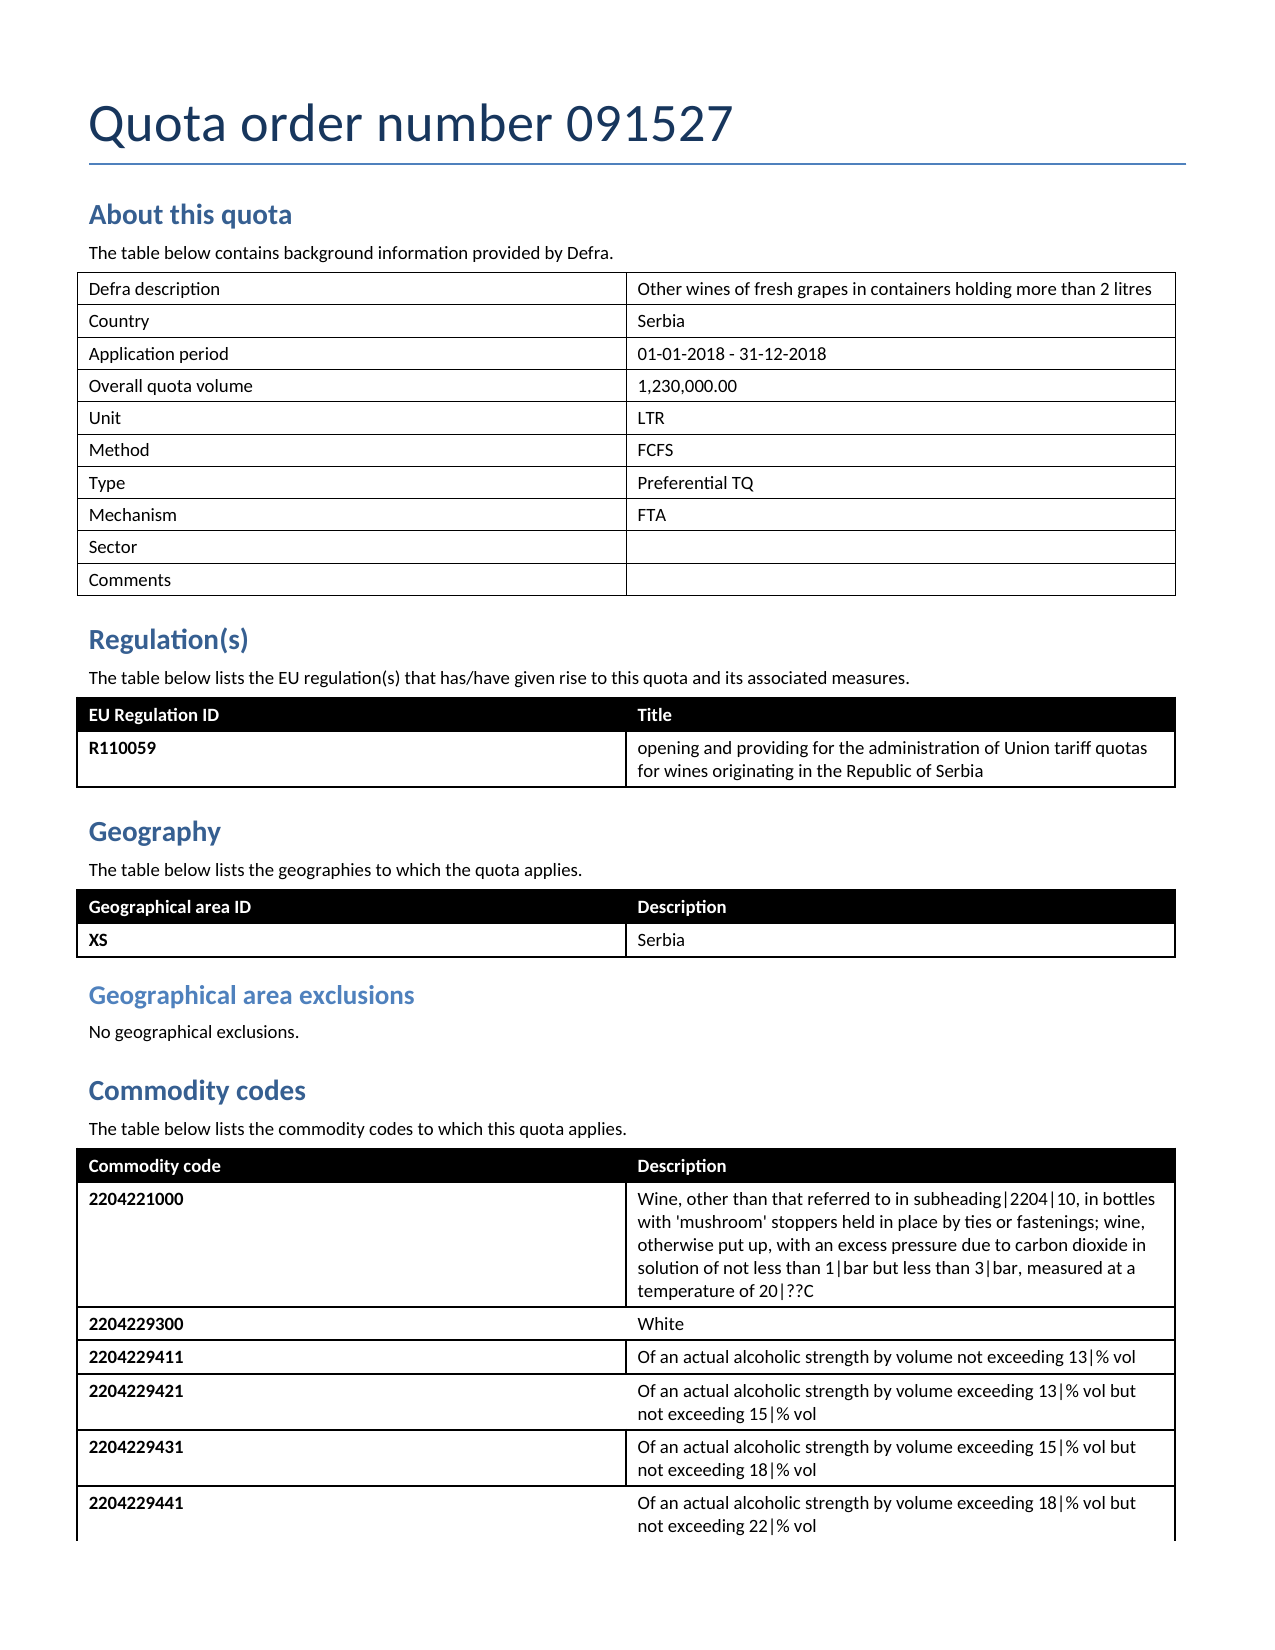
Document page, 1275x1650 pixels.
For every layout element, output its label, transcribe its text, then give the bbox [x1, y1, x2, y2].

table_cell Country [78, 305, 626, 337]
table_header Other wines of fresh grapes in containers holding more than 2 litres [627, 273, 1175, 304]
table_cell Method [78, 435, 626, 466]
text The table below lists the EU regulation(s) that has/have given rise to this quota and its associated measures. [88, 666, 1186, 689]
table_cell Sector [78, 531, 626, 563]
table_header Geographical area ID [78, 891, 626, 922]
table_cell 1,230,000.00 [627, 370, 1175, 401]
table_cell FTA [627, 499, 1175, 530]
table_header Description [626, 891, 1174, 922]
table_cell White [626, 1308, 1174, 1339]
table_cell Of an actual alcoholic strength by volume exceeding 15|% vol but not exceeding 18|% vol [627, 1431, 1174, 1485]
table_cell 2204229300 [78, 1308, 626, 1339]
table_cell Overall quota volume [78, 370, 626, 401]
table_cell Comments [78, 564, 626, 595]
table_cell Serbia [627, 305, 1175, 337]
table_cell Of an actual alcoholic strength by volume exceeding 13|% vol but not exceeding 15|% vol [626, 1375, 1174, 1429]
table_cell R110059 [78, 732, 625, 786]
table_cell 01-01-2018 - 31-12-2018 [627, 338, 1175, 369]
subtitle Geography [88, 813, 1186, 849]
table_cell 2204229411 [78, 1341, 625, 1372]
text The table below lists the commodity codes to which this quota applies. [88, 1117, 1186, 1140]
table_header EU Regulation ID [78, 699, 626, 730]
table_cell Serbia [627, 924, 1174, 956]
table_cell Mechanism [78, 499, 626, 530]
table_cell Application period [78, 338, 626, 369]
table_cell Wine, other than that referred to in subheading|2204|10, in bottles with 'mushroom' stoppers held in place by ties or fastenings; wine, otherwise put up, with an excess pressure due to carbon dioxide in solution of not less than 1|bar but less than 3|bar, measured at a temperature of 20|??C [627, 1183, 1174, 1306]
table_cell opening and providing for the administration of Union tariff quotas for wines originating in the Republic of Serbia [627, 732, 1174, 786]
table_header Defra description [78, 273, 626, 304]
table_cell Preferential TQ [627, 467, 1175, 498]
subtitle Geographical area exclusions [88, 978, 1186, 1011]
table_header Title [626, 699, 1174, 730]
table_header Commodity code [78, 1150, 626, 1181]
table_cell Type [78, 467, 626, 498]
table_cell Of an actual alcoholic strength by volume not exceeding 13|% vol [627, 1341, 1174, 1372]
subtitle About this quota [88, 196, 1186, 232]
table_header Description [626, 1150, 1174, 1181]
table_cell 2204229431 [78, 1431, 625, 1485]
subtitle Commodity codes [88, 1072, 1186, 1107]
text The table below contains background information provided by Defra. [88, 241, 1186, 264]
table_cell [627, 564, 1175, 595]
table_cell Of an actual alcoholic strength by volume exceeding 18|% vol but not exceeding 22|% vol [626, 1487, 1174, 1541]
title Quota order number 091527 [88, 88, 1186, 165]
text No geographical exclusions. [88, 1021, 1186, 1043]
table_cell LTR [627, 402, 1175, 433]
table_cell FCFS [627, 435, 1175, 466]
table_cell Unit [78, 402, 626, 433]
subtitle Regulation(s) [88, 621, 1186, 657]
table_cell 2204229441 [78, 1487, 626, 1541]
table_cell XS [78, 924, 625, 956]
table_cell 2204221000 [78, 1183, 625, 1306]
text The table below lists the geographies to which the quota applies. [88, 858, 1186, 881]
table_cell 2204229421 [78, 1375, 626, 1429]
table_cell [627, 531, 1175, 563]
